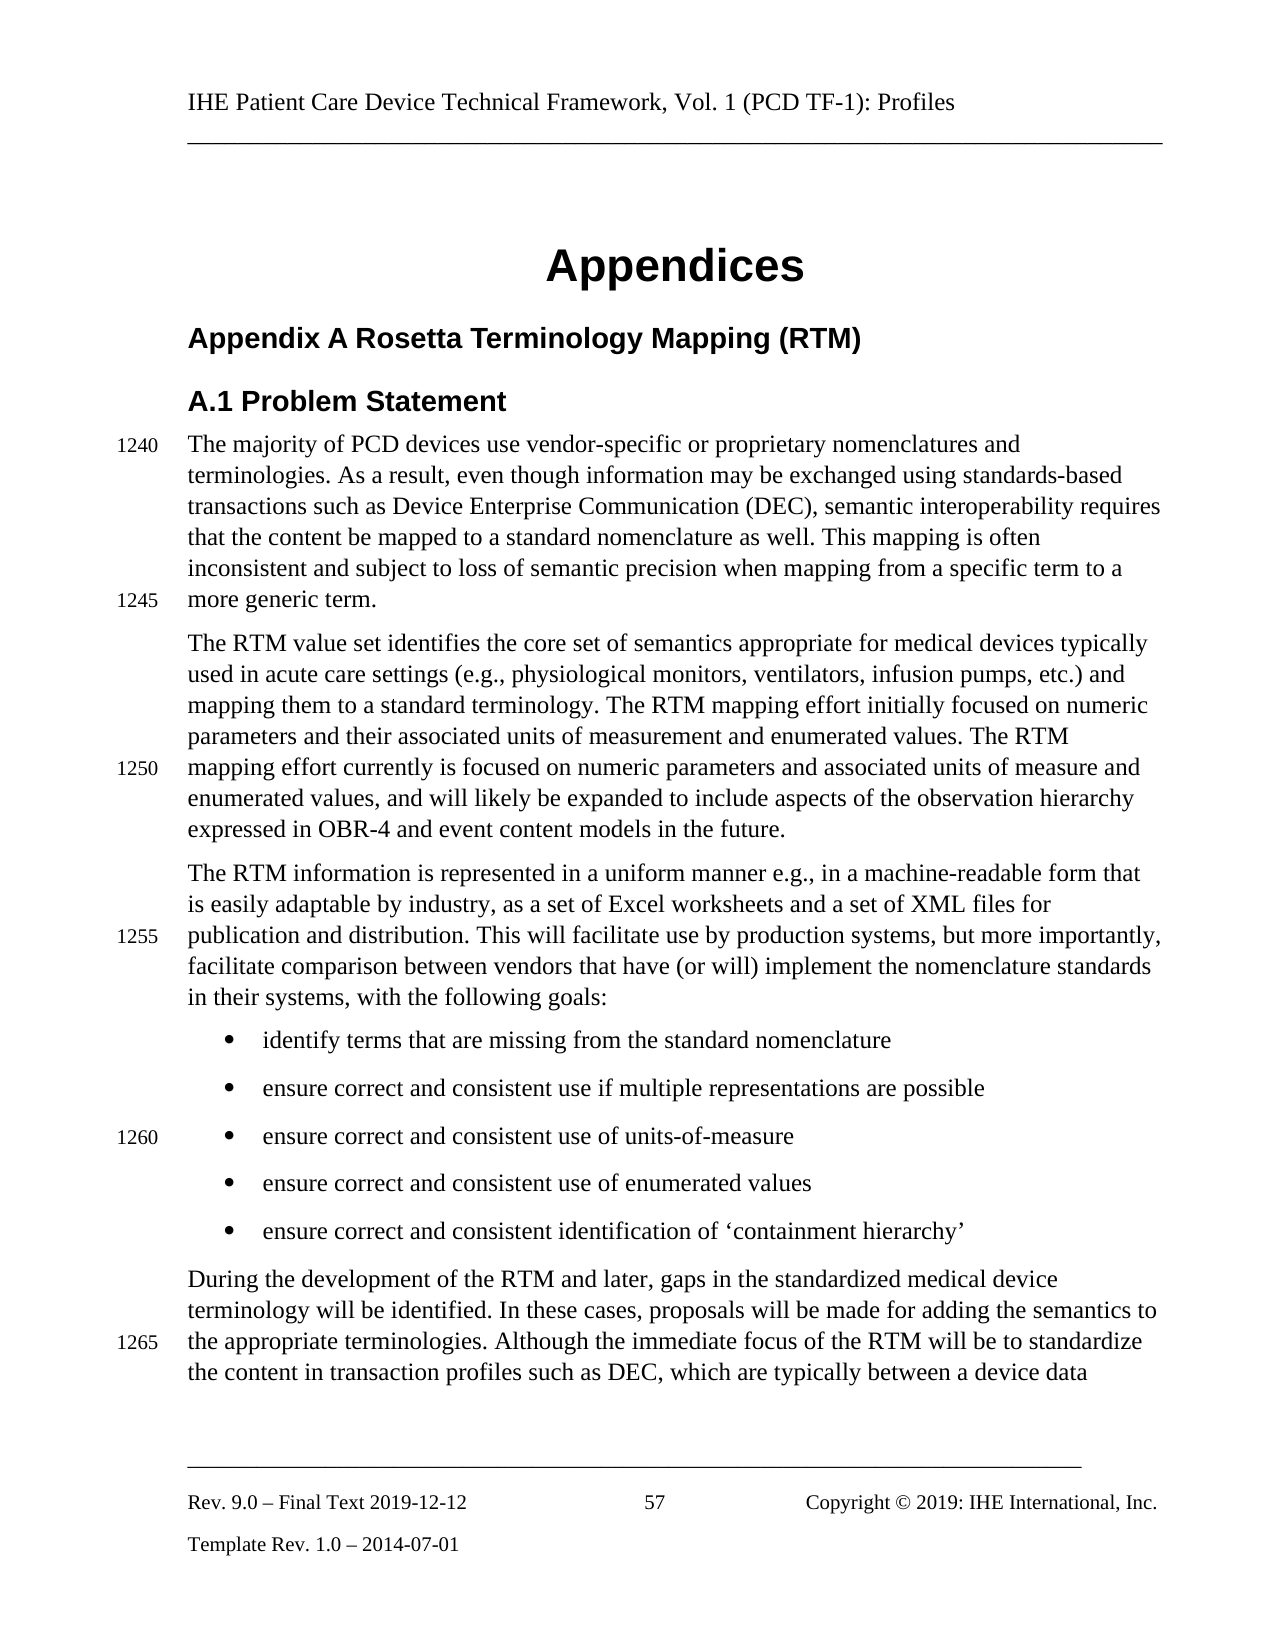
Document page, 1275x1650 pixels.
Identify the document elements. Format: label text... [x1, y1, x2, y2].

subtitle A.1 Problem Statement [187, 384, 1162, 418]
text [187, 1264, 1162, 1386]
text The majority of PCD devices use vendor-specific or proprietary nomenclatures and terminologies. As a result, even though information may be exchanged using standards-based transactions such as Device Enterprise Communication (DEC), semantic interoperability requires that the content be mapped to a standard nomenclature as well. This mapping is often inconsistent and subject to loss of semantic precision when mapping from a specific term to a more generic term. [187, 429, 1162, 613]
text The RTM information is represented in a uniform manner e.g., in a machine-readable form that is easily adaptable by industry, as a set of Excel worksheets and a set of XML files for publication and distribution. This will facilitate use by production systems, but more importantly, facilitate comparison between vendors that have (or will) implement the nomenclature standards in their systems, with the following goals: [187, 858, 1162, 1011]
subtitle Appendix A Rosetta Terminology Mapping (RTM) [187, 321, 1162, 354]
list ensure correct and consistent use of enumerated values [225, 1168, 1162, 1197]
list identify terms that are missing from the standard nomenclature [225, 1025, 1162, 1054]
text The RTM value set identifies the core set of semantics appropriate for medical devices typically used in acute care settings (e.g., physiological monitors, ventilators, infusion pumps, etc.) and mapping them to a standard terminology. The RTM mapping effort initially focused on numeric parameters and their associated units of measurement and enumerated values. The RTM mapping effort currently is focused on numeric parameters and associated units of measure and enumerated values, and will likely be expanded to include aspects of the observation hierarchy expressed in OBR-4 and event content models in the future. [187, 628, 1162, 843]
list ensure correct and consistent use if multiple representations are possible [225, 1073, 1162, 1102]
title Appendices [187, 239, 1162, 292]
list ensure correct and consistent identification of ‘containment hierarchy’ [225, 1216, 1162, 1245]
list ensure correct and consistent use of units-of-measure [225, 1121, 1162, 1149]
